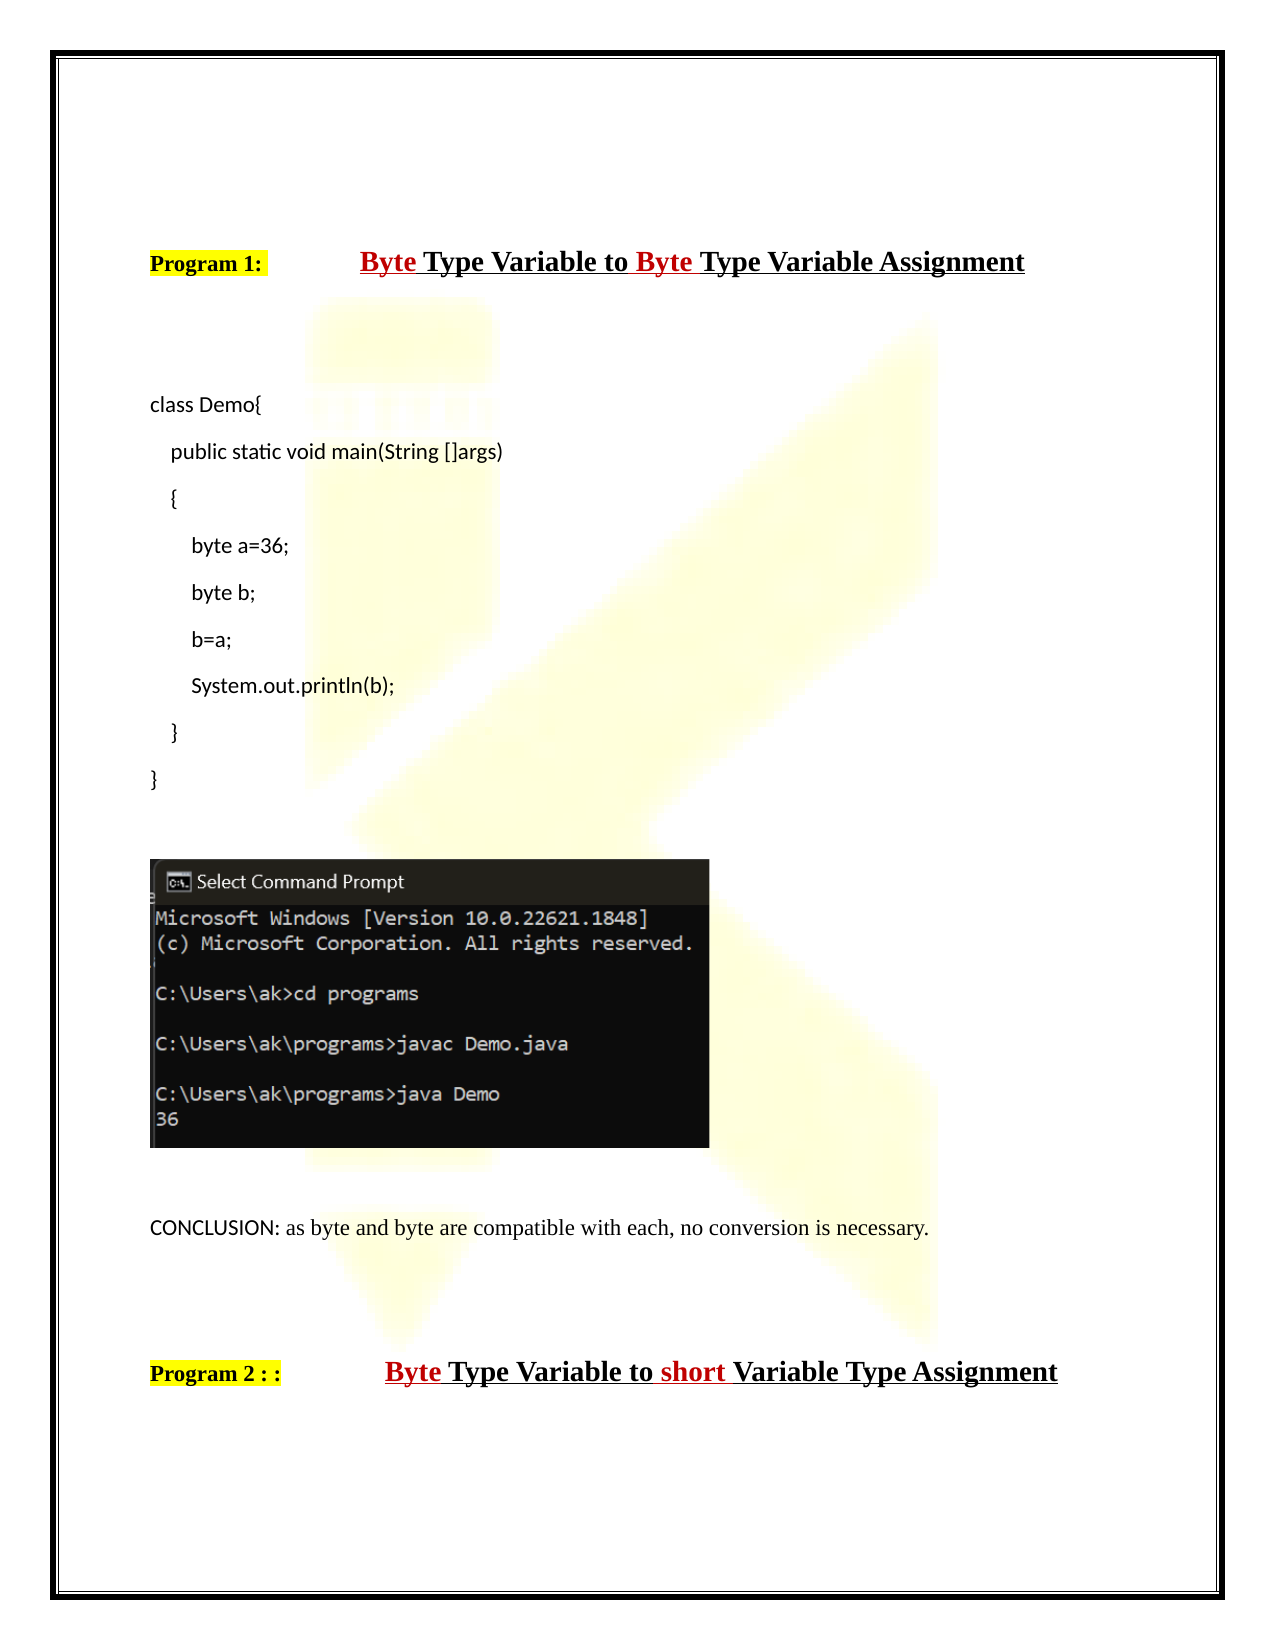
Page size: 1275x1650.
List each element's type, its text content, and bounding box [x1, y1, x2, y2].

text b=a; [150, 625, 1125, 653]
text CONCLUSION: as byte and byte are compatible with each, no conversion is necessary. [150, 1213, 1125, 1241]
picture [150, 859, 710, 1148]
text System.out.println(b); [150, 672, 1125, 699]
text byte a=36; [150, 531, 1125, 559]
text } [150, 718, 1125, 746]
text public static void main(String []args) [150, 437, 1125, 465]
text } [150, 765, 1125, 793]
text class Demo{ [150, 390, 1125, 418]
text { [150, 484, 1125, 512]
text Program 1: Byte Type Variable to Byte Type Variable Assignment [150, 244, 1125, 277]
text Program 2 : : Byte Type Variable to short Variable Type Assignment [150, 1354, 1125, 1387]
text byte b; [150, 578, 1125, 606]
